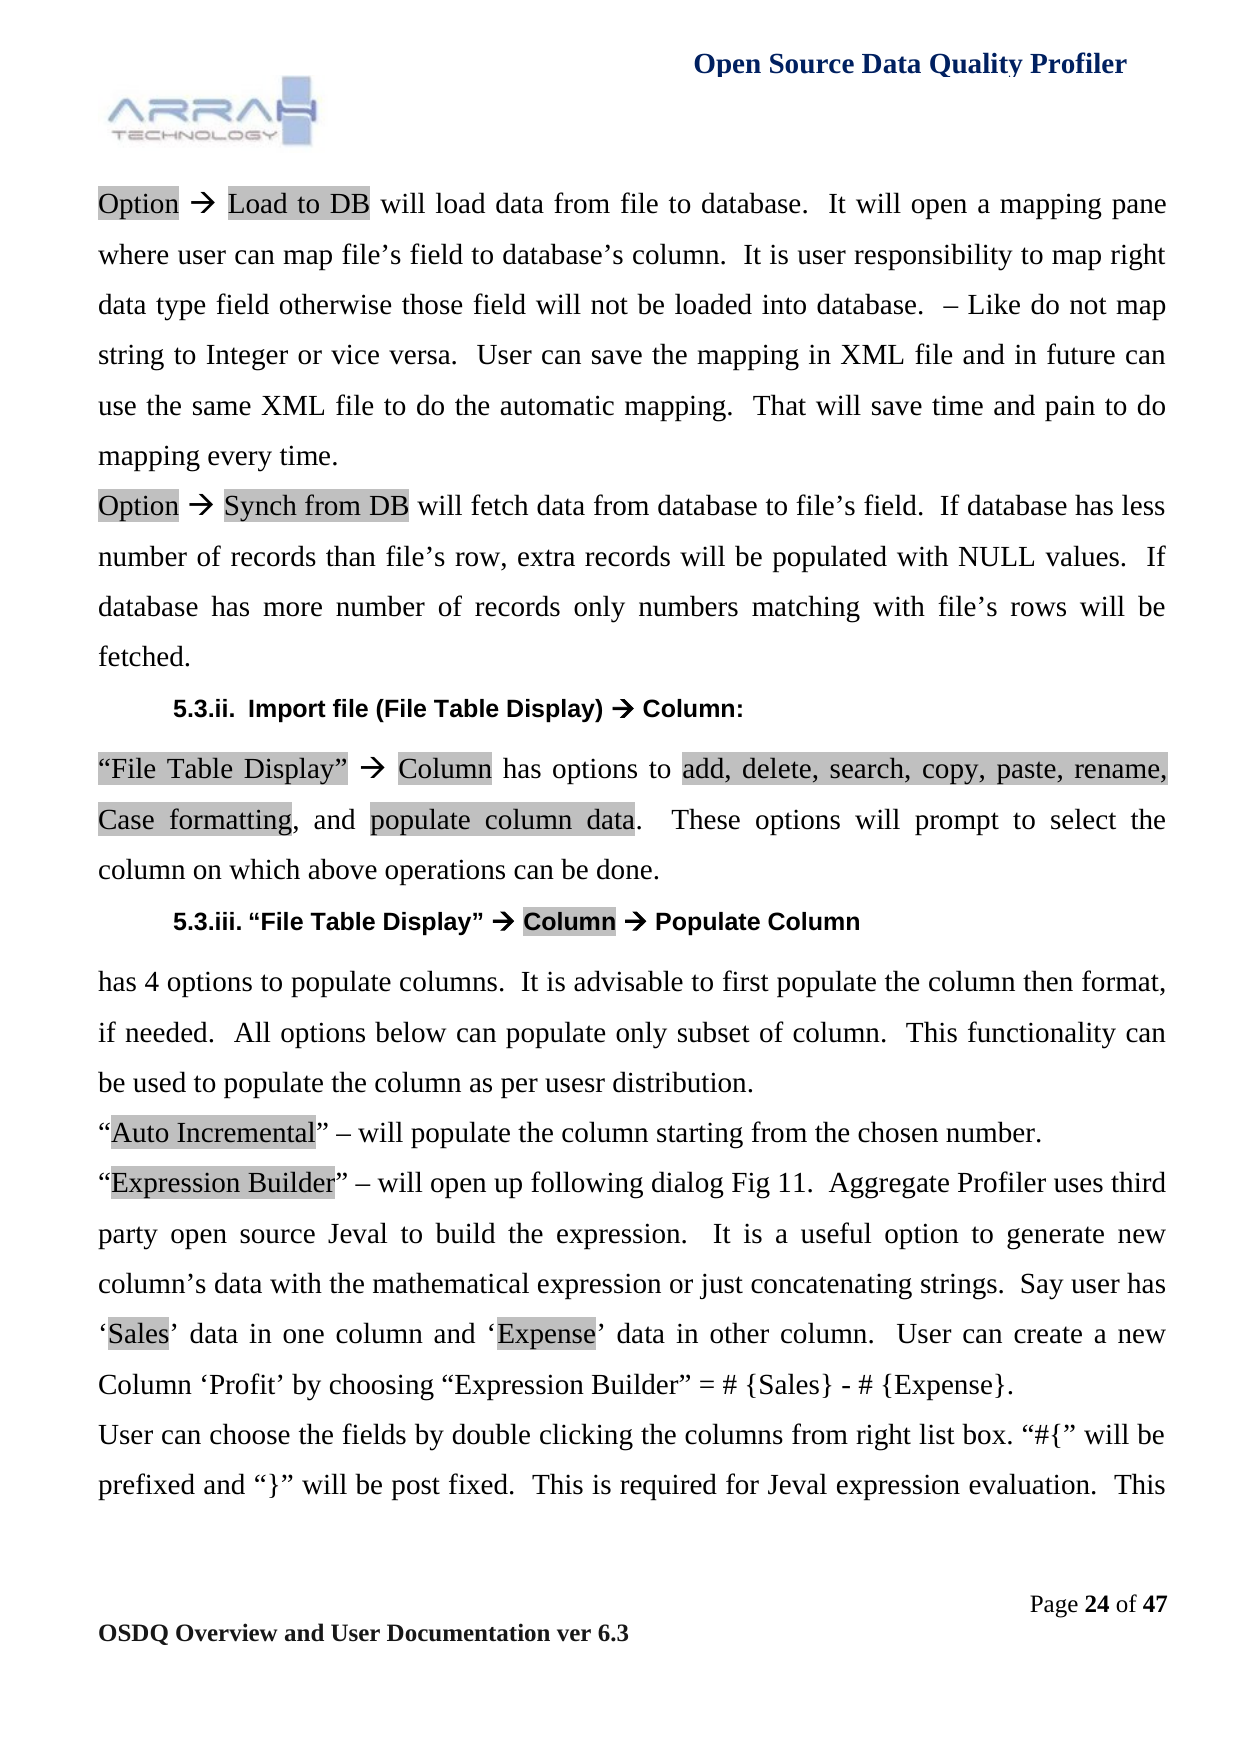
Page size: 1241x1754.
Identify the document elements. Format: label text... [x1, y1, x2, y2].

picture [97, 75, 356, 153]
text has 4 options to populate columns. It is advisable to first populate the column then format, if needed. All options below can populate only subset of column. This functionality can be used to populate the column as per usesr distribution. [98, 964, 1168, 1098]
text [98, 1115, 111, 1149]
subtitle “File Table Display” Column Populate Column [173, 907, 523, 936]
text Option Load to DB will load data from file to database. It will open a mapping pane where user can map file’s field to database’s column. It is user responsibility to map right data type field otherwise those field will not be loaded into database. – Like do not map string to Integer or vice versa. User can save the mapping in XML file and in future can use the same XML file to do the automatic mapping. That will save time and pain to do mapping every time. [98, 186, 1168, 472]
subtitle Import file (File Table Display) Column: [173, 694, 1168, 723]
subtitle “File Table Display” Column Populate Column [616, 907, 1168, 936]
text “File Table Display” Column has options to add, delete, search, copy, paste, rename, Case formatting, and populate column data. These options will prompt to select the column on which above operations can be done. [98, 752, 1168, 886]
text “Expression Builder” – will open up following dialog Fig 11. Aggregate Profiler uses third party open source Jeval to build the expression. It is a useful option to generate new column’s data with the mathematical expression or just concatenating strings. Say user has ‘Sales’ data in one column and ‘Expense’ data in other column. User can create a new Column ‘Profit’ by choosing “Expression Builder” = # {Sales} - # {Expense}. [98, 1166, 1168, 1400]
text “Auto Incremental” – will populate the column starting from the chosen number. [316, 1115, 1168, 1149]
text Option Synch from DB will fetch data from database to file’s field. If database has less number of records than file’s row, extra records will be populated with NULL values. If database has more number of records only numbers matching with file’s rows will be fetched. [98, 488, 1168, 673]
